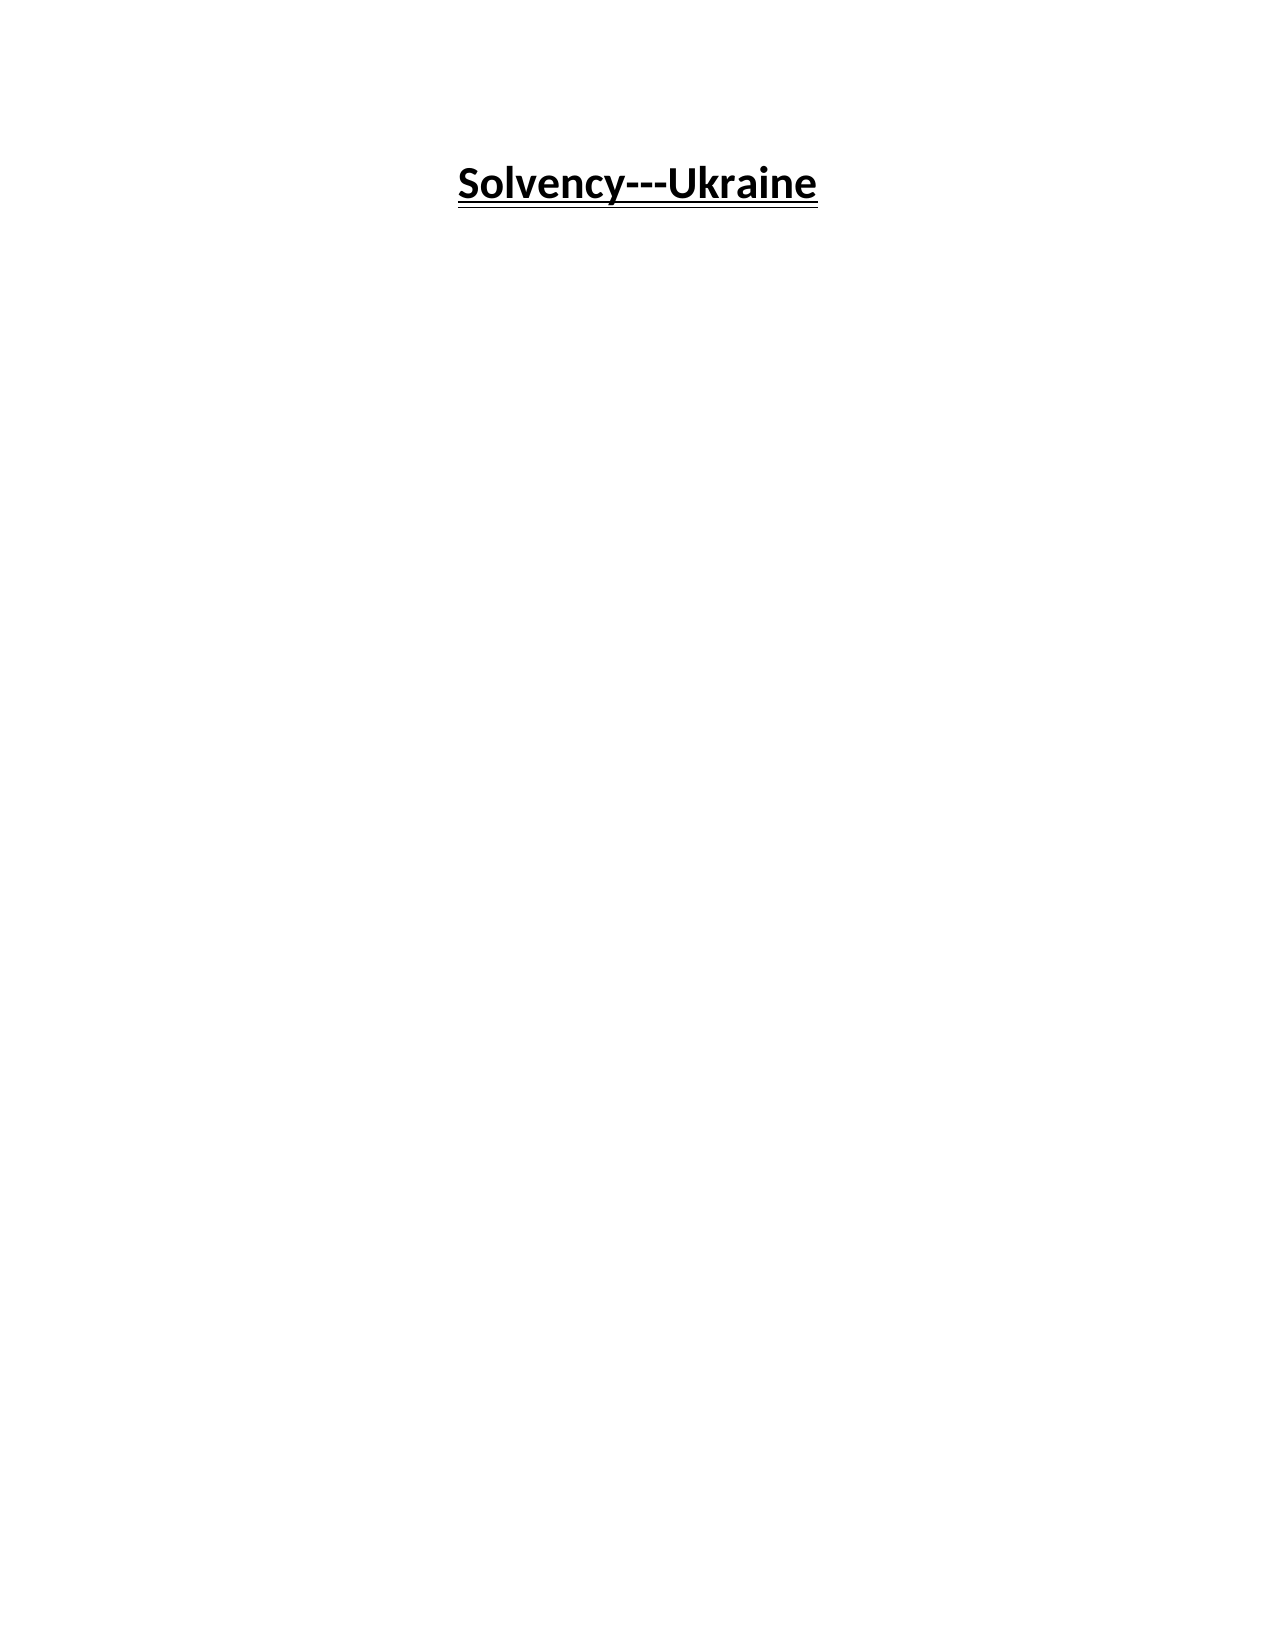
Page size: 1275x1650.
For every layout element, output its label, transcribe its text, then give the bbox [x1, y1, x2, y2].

subtitle Solvency---Ukraine [150, 154, 1125, 210]
